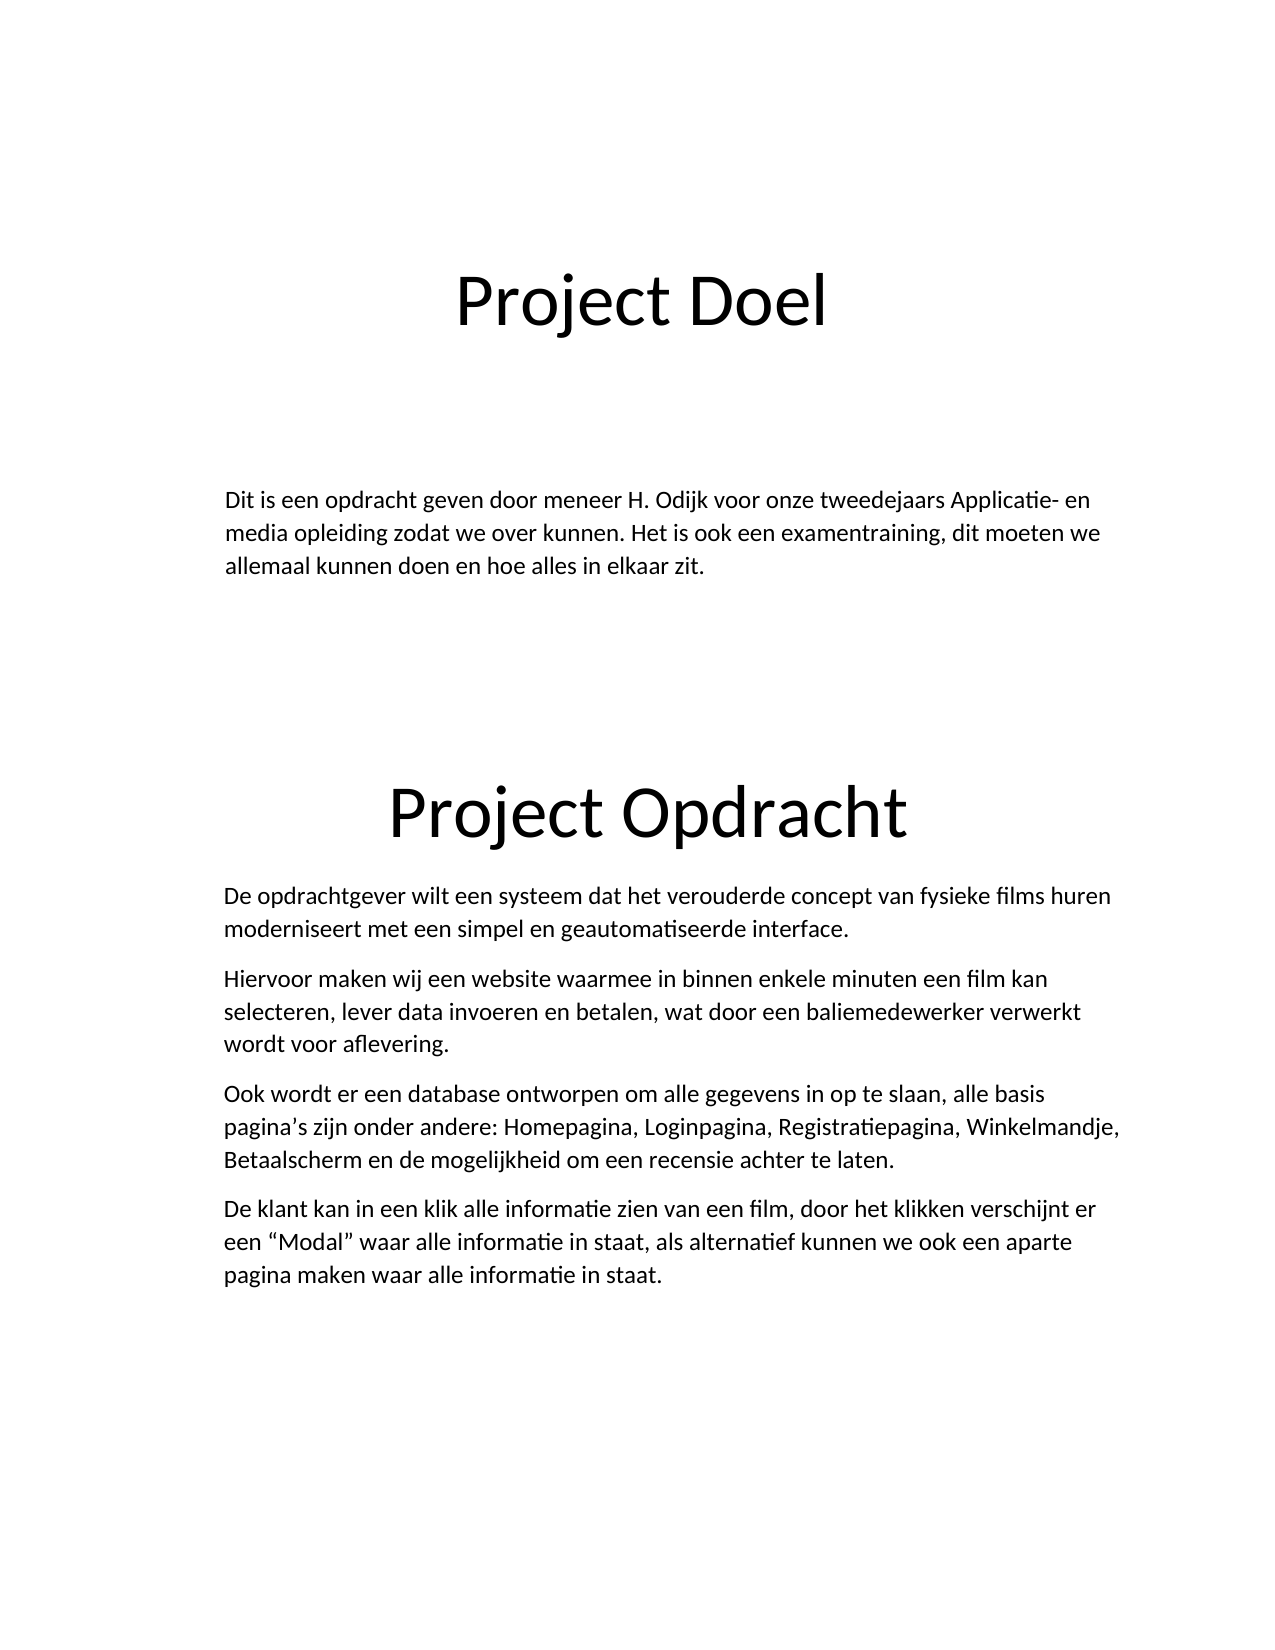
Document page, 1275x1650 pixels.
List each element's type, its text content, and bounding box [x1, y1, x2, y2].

text Hiervoor maken wij een website waarmee in binnen enkele minuten een film kan selecteren, lever data invoeren en betalen, wat door een baliemedewerker verwerkt wordt voor aflevering. [224, 963, 1125, 1059]
text Project Opdracht [297, 765, 1125, 856]
text Dit is een opdracht geven door meneer H. Odijk voor onze tweedejaars Applicatie- en media opleiding zodat we over kunnen. Het is ook een examentraining, dit moeten we allemaal kunnen doen en hoe alles in elkaar zit. [225, 484, 1125, 581]
text De opdrachtgever wilt een systeem dat het verouderde concept van fysieke films huren moderniseert met een simpel en geautomatiseerde interface. [224, 880, 1125, 944]
text De klant kan in een klik alle informatie zien van een film, door het klikken verschijnt er een “Modal” waar alle informatie in staat, als alternatief kunnen we ook een aparte pagina maken waar alle informatie in staat. [224, 1194, 1125, 1290]
text Ook wordt er een database ontworpen om alle gegevens in op te slaan, alle basis pagina’s zijn onder andere: Homepagina, Loginpagina, Registratiepagina, Winkelmandje, Betaalscherm en de mogelijkheid om een recensie achter te laten. [224, 1078, 1125, 1174]
